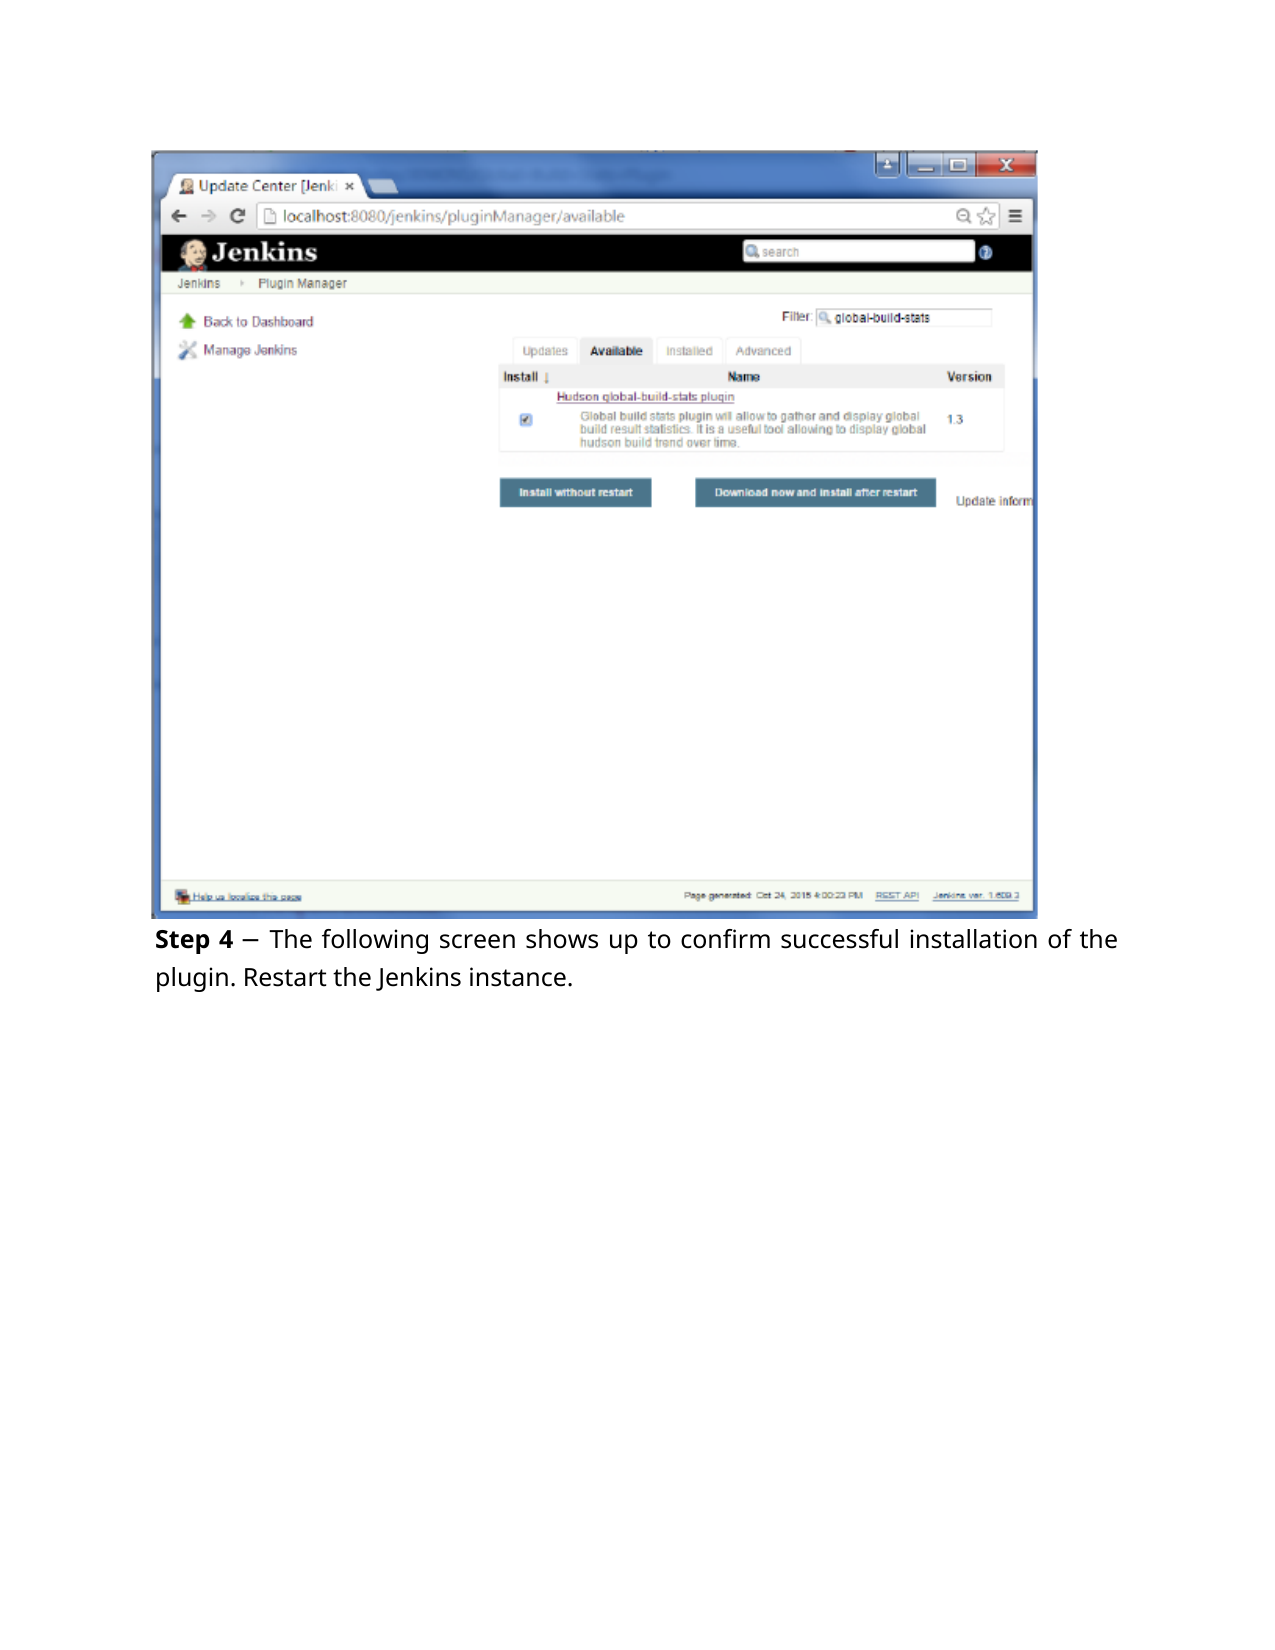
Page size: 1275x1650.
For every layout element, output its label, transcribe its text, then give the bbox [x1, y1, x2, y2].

picture [150, 150, 1038, 919]
text Step 4 − The following screen shows up to confirm successful installation of the plugin. Restart the Jenkins instance. [155, 919, 1120, 994]
